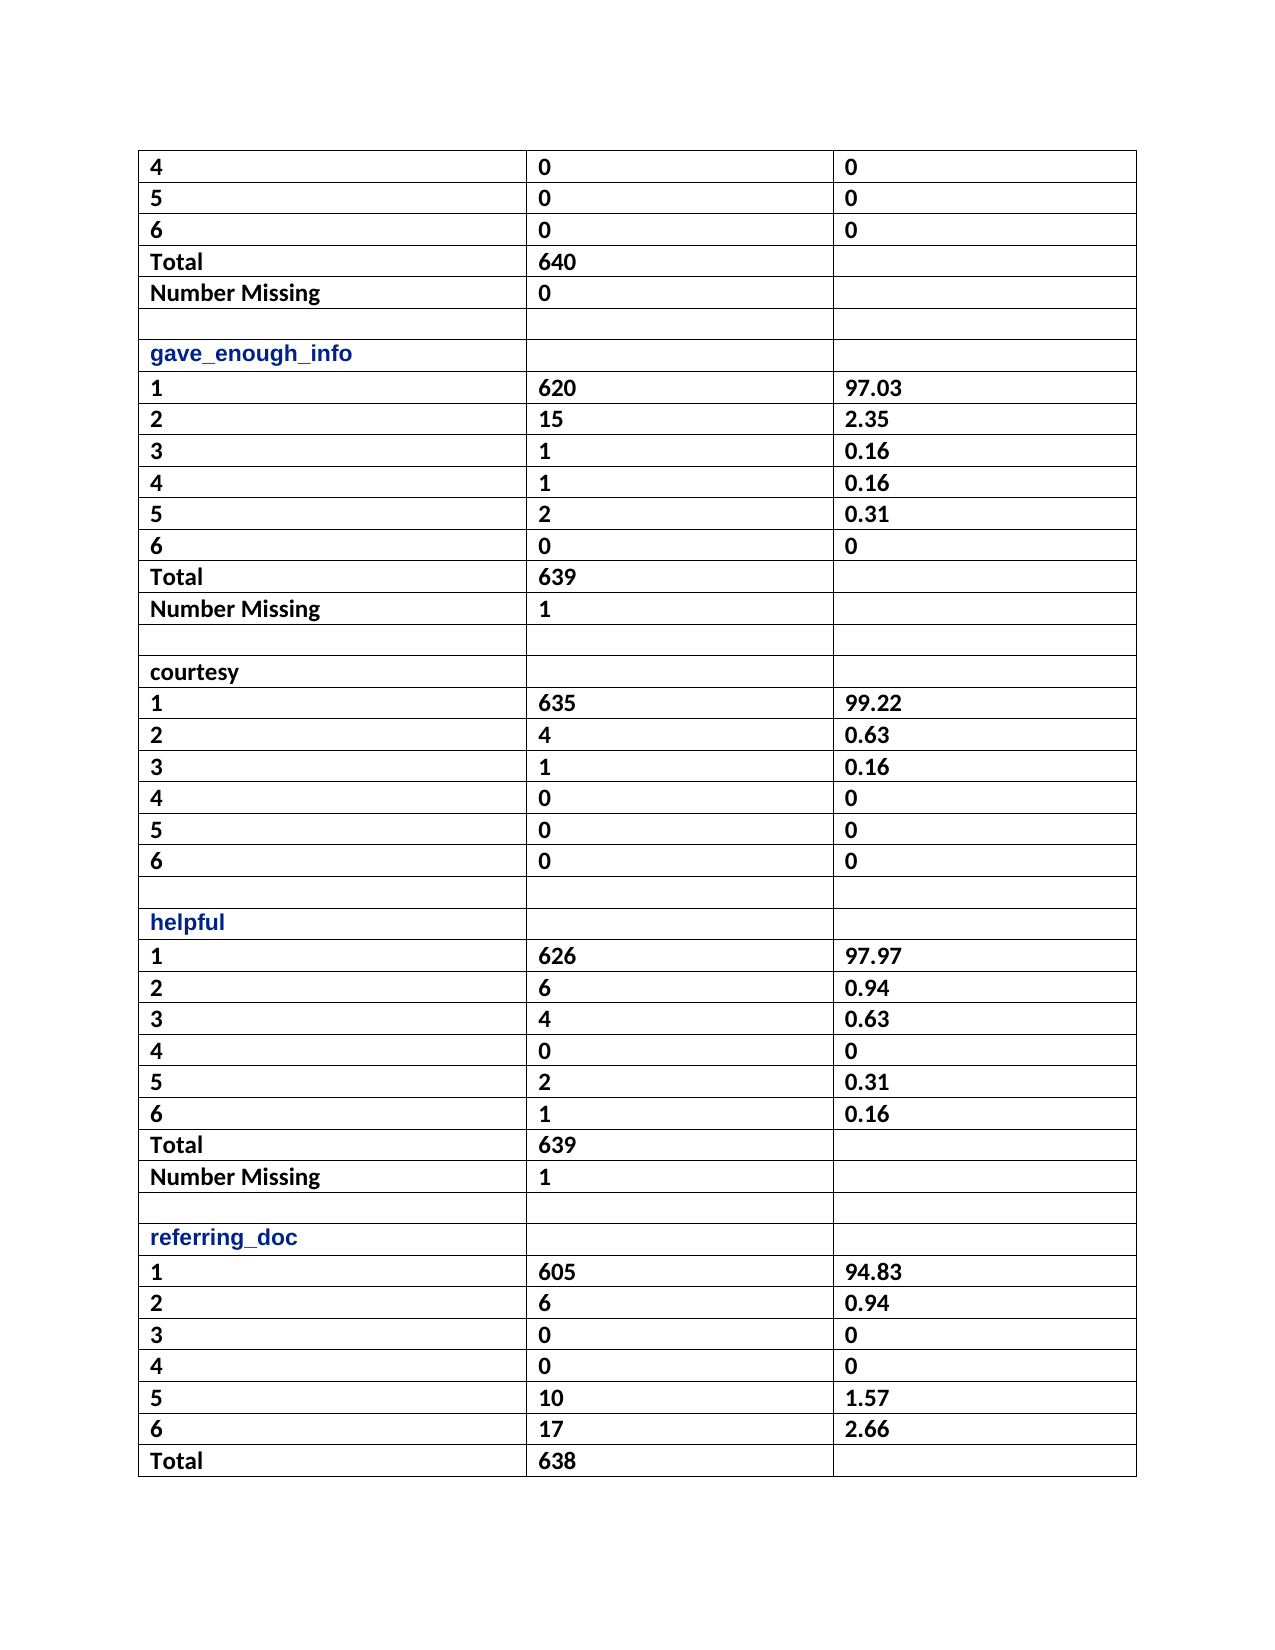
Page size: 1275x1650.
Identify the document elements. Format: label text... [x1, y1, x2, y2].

table_cell 10 [527, 1382, 833, 1412]
table_cell [527, 309, 833, 339]
table_cell [527, 909, 833, 939]
table_cell 1 [527, 593, 833, 623]
table_cell 4 [527, 719, 833, 750]
table_cell 0 [527, 814, 833, 844]
table_cell 2 [139, 1287, 526, 1318]
table_cell [834, 246, 1136, 276]
table_cell 0 [527, 845, 833, 876]
table_cell 15 [527, 404, 833, 434]
table_cell 3 [139, 1319, 526, 1349]
table_cell Total [139, 1445, 526, 1476]
table_cell 5 [139, 814, 526, 844]
table_cell 2.66 [834, 1414, 1136, 1444]
table_cell 5 [139, 498, 526, 529]
table_cell 0.31 [834, 498, 1136, 529]
table_cell 6 [527, 972, 833, 1002]
table_cell [527, 1224, 833, 1255]
table_cell [139, 625, 526, 655]
table_cell [527, 656, 833, 687]
table_cell referring_doc [139, 1224, 526, 1255]
table_cell 0 [527, 1035, 833, 1065]
table_cell 2 [139, 972, 526, 1002]
table_cell 3 [139, 1003, 526, 1034]
table_cell 4 [139, 1035, 526, 1065]
table_cell 1 [527, 1161, 833, 1192]
table_cell Number Missing [139, 1161, 526, 1192]
table_cell 0 [834, 1350, 1136, 1381]
table_cell 4 [139, 1350, 526, 1381]
table_cell 0.63 [834, 719, 1136, 750]
table_cell [834, 877, 1136, 907]
table_cell 6 [139, 214, 526, 245]
table_cell 6 [527, 1287, 833, 1318]
table_cell 0 [527, 214, 833, 245]
table_cell [834, 1193, 1136, 1223]
table_cell Total [139, 1130, 526, 1160]
table_cell 99.22 [834, 688, 1136, 718]
table_cell 0 [527, 277, 833, 308]
table_cell 639 [527, 561, 833, 592]
table_cell 4 [139, 467, 526, 497]
table_cell 5 [139, 183, 526, 213]
table_cell 0 [527, 530, 833, 560]
table_cell 0.16 [834, 467, 1136, 497]
table_cell 6 [139, 1414, 526, 1444]
table_cell 0 [834, 183, 1136, 213]
table_cell [834, 909, 1136, 939]
table_cell 97.97 [834, 940, 1136, 971]
table_cell 2 [527, 1066, 833, 1097]
table_cell [834, 1445, 1136, 1476]
table_cell [139, 309, 526, 339]
table_cell [527, 1193, 833, 1223]
table_cell 0 [834, 814, 1136, 844]
table_cell 94.83 [834, 1256, 1136, 1286]
table_cell courtesy [139, 656, 526, 687]
table_cell 0 [834, 1035, 1136, 1065]
table_cell helpful [139, 909, 526, 939]
table_cell 17 [527, 1414, 833, 1444]
table_cell 1.57 [834, 1382, 1136, 1412]
table_cell [527, 877, 833, 907]
table_cell [834, 656, 1136, 687]
table_cell Total [139, 246, 526, 276]
table_cell [834, 277, 1136, 308]
table_cell 1 [527, 751, 833, 781]
table_cell [834, 1130, 1136, 1160]
table_cell 620 [527, 372, 833, 402]
table_cell [834, 593, 1136, 623]
table_cell 3 [139, 751, 526, 781]
table_cell 6 [139, 530, 526, 560]
table_cell 0.16 [834, 1098, 1136, 1128]
table_cell 6 [139, 845, 526, 876]
table_cell 0.16 [834, 751, 1136, 781]
table_cell 1 [527, 467, 833, 497]
table_cell [527, 625, 833, 655]
table_cell 1 [139, 688, 526, 718]
table_cell 0 [527, 782, 833, 813]
table_cell Number Missing [139, 593, 526, 623]
table_cell 2 [139, 404, 526, 434]
table_cell 640 [527, 246, 833, 276]
table_cell [527, 340, 833, 371]
table_cell 1 [527, 435, 833, 466]
table_cell 0 [527, 1319, 833, 1349]
table_cell 0 [834, 214, 1136, 245]
table_cell [139, 877, 526, 907]
table_cell 0.94 [834, 972, 1136, 1002]
table_cell 0.63 [834, 1003, 1136, 1034]
table_cell 639 [527, 1130, 833, 1160]
table_cell 0 [834, 1319, 1136, 1349]
table_cell [834, 1161, 1136, 1192]
table_cell 626 [527, 940, 833, 971]
table_cell 635 [527, 688, 833, 718]
table_cell 2 [527, 498, 833, 529]
table_cell 2 [139, 719, 526, 750]
table_cell [834, 340, 1136, 371]
table_cell 3 [139, 435, 526, 466]
table_cell Total [139, 561, 526, 592]
table_cell 0 [527, 183, 833, 213]
table_cell 0 [834, 151, 1136, 182]
table_cell 4 [139, 782, 526, 813]
table_cell 638 [527, 1445, 833, 1476]
table_cell 0.31 [834, 1066, 1136, 1097]
table_cell 0 [834, 845, 1136, 876]
table_cell gave_enough_info [139, 340, 526, 371]
table_cell 1 [139, 1256, 526, 1286]
table_cell 0 [834, 530, 1136, 560]
table_cell 6 [139, 1098, 526, 1128]
table_cell 5 [139, 1382, 526, 1412]
table_cell [834, 625, 1136, 655]
table_cell 4 [139, 151, 526, 182]
table_cell [139, 1193, 526, 1223]
table_cell 97.03 [834, 372, 1136, 402]
table_cell 5 [139, 1066, 526, 1097]
table_cell 0.16 [834, 435, 1136, 466]
table_cell 4 [527, 1003, 833, 1034]
table_cell [834, 1224, 1136, 1255]
table_cell Number Missing [139, 277, 526, 308]
table_cell [834, 561, 1136, 592]
table_cell 0 [527, 1350, 833, 1381]
table_cell 1 [139, 940, 526, 971]
table_cell [834, 309, 1136, 339]
table_cell 1 [527, 1098, 833, 1128]
table_cell 0.94 [834, 1287, 1136, 1318]
table_cell 605 [527, 1256, 833, 1286]
table_cell 0 [527, 151, 833, 182]
table_cell 1 [139, 372, 526, 402]
table_cell 0 [834, 782, 1136, 813]
table_cell 2.35 [834, 404, 1136, 434]
